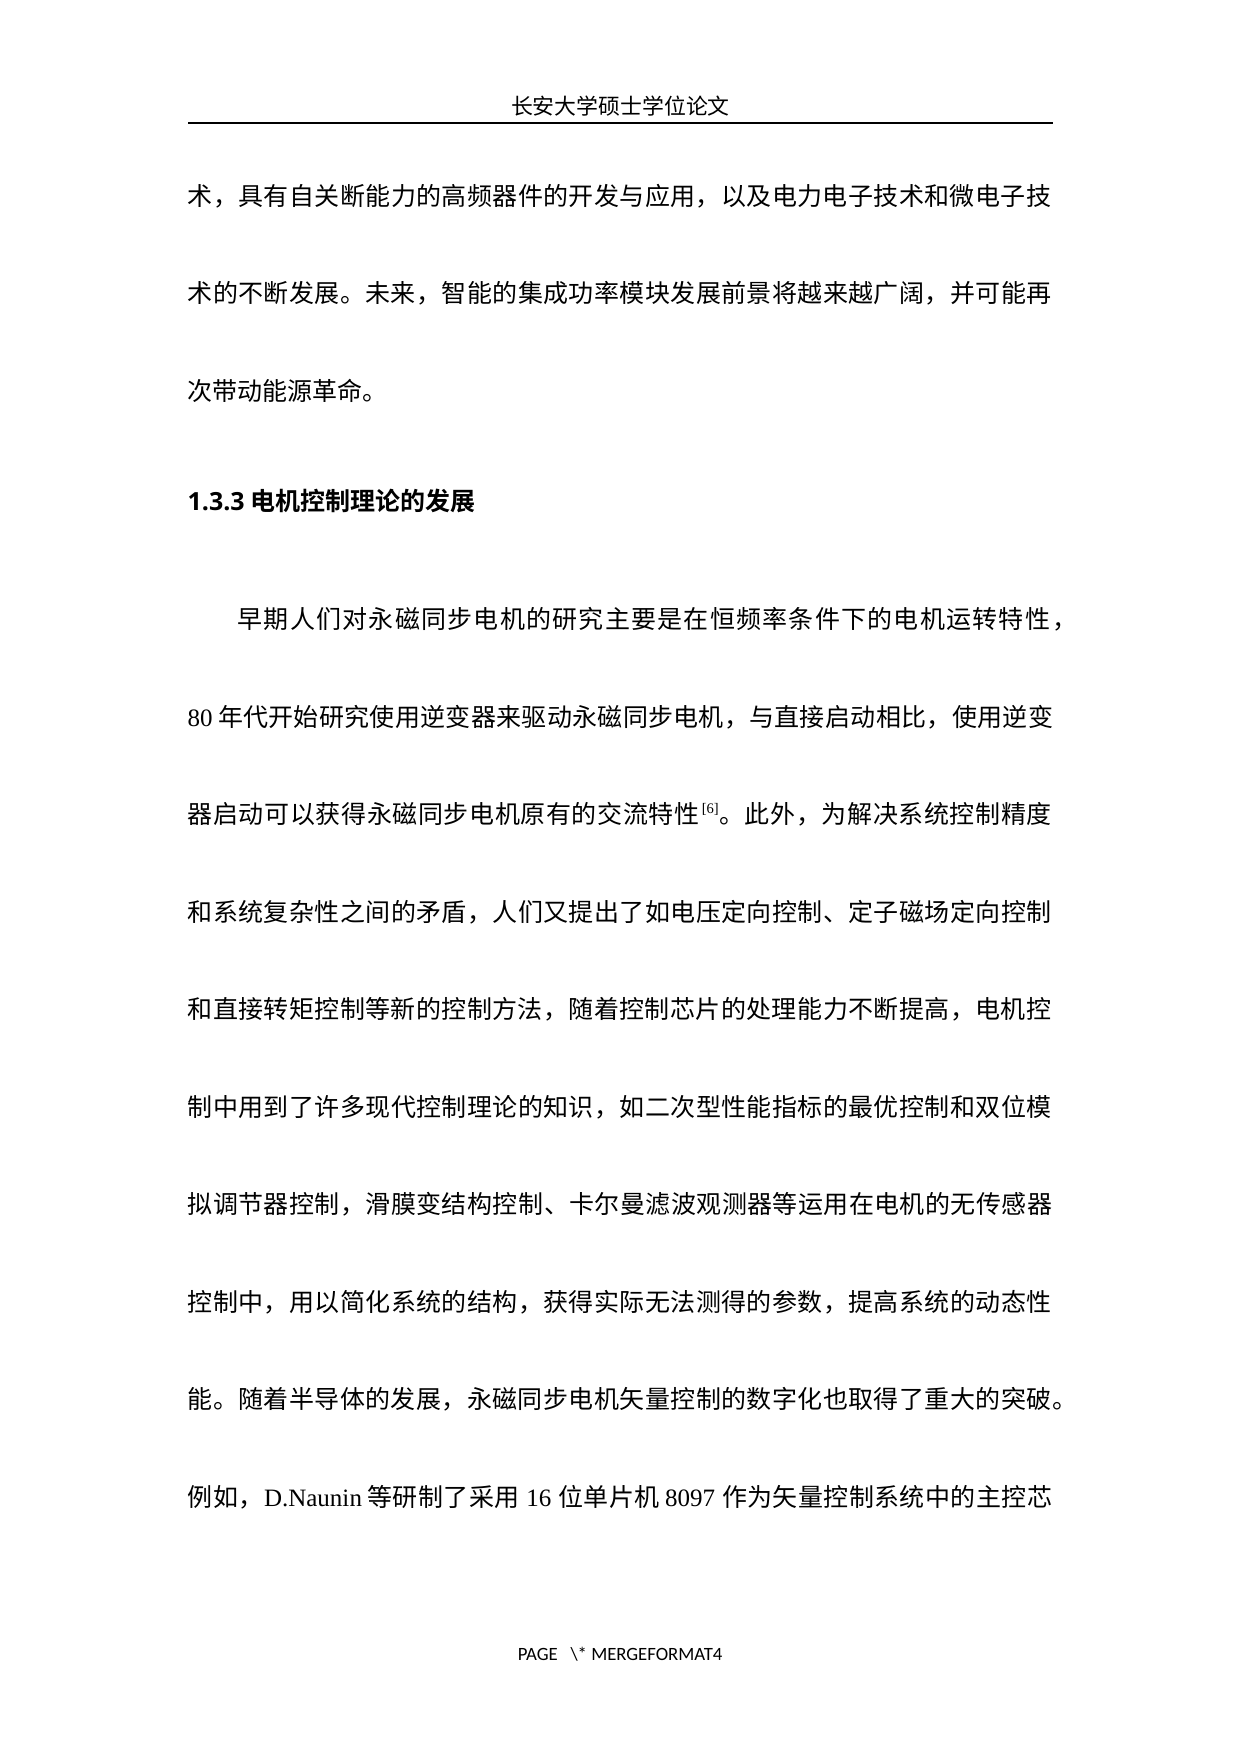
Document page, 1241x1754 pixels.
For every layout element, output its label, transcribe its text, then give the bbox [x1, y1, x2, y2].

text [187, 162, 1053, 422]
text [187, 585, 1053, 1528]
subtitle 1.3.3电机控制理论的发展 [187, 467, 1053, 532]
